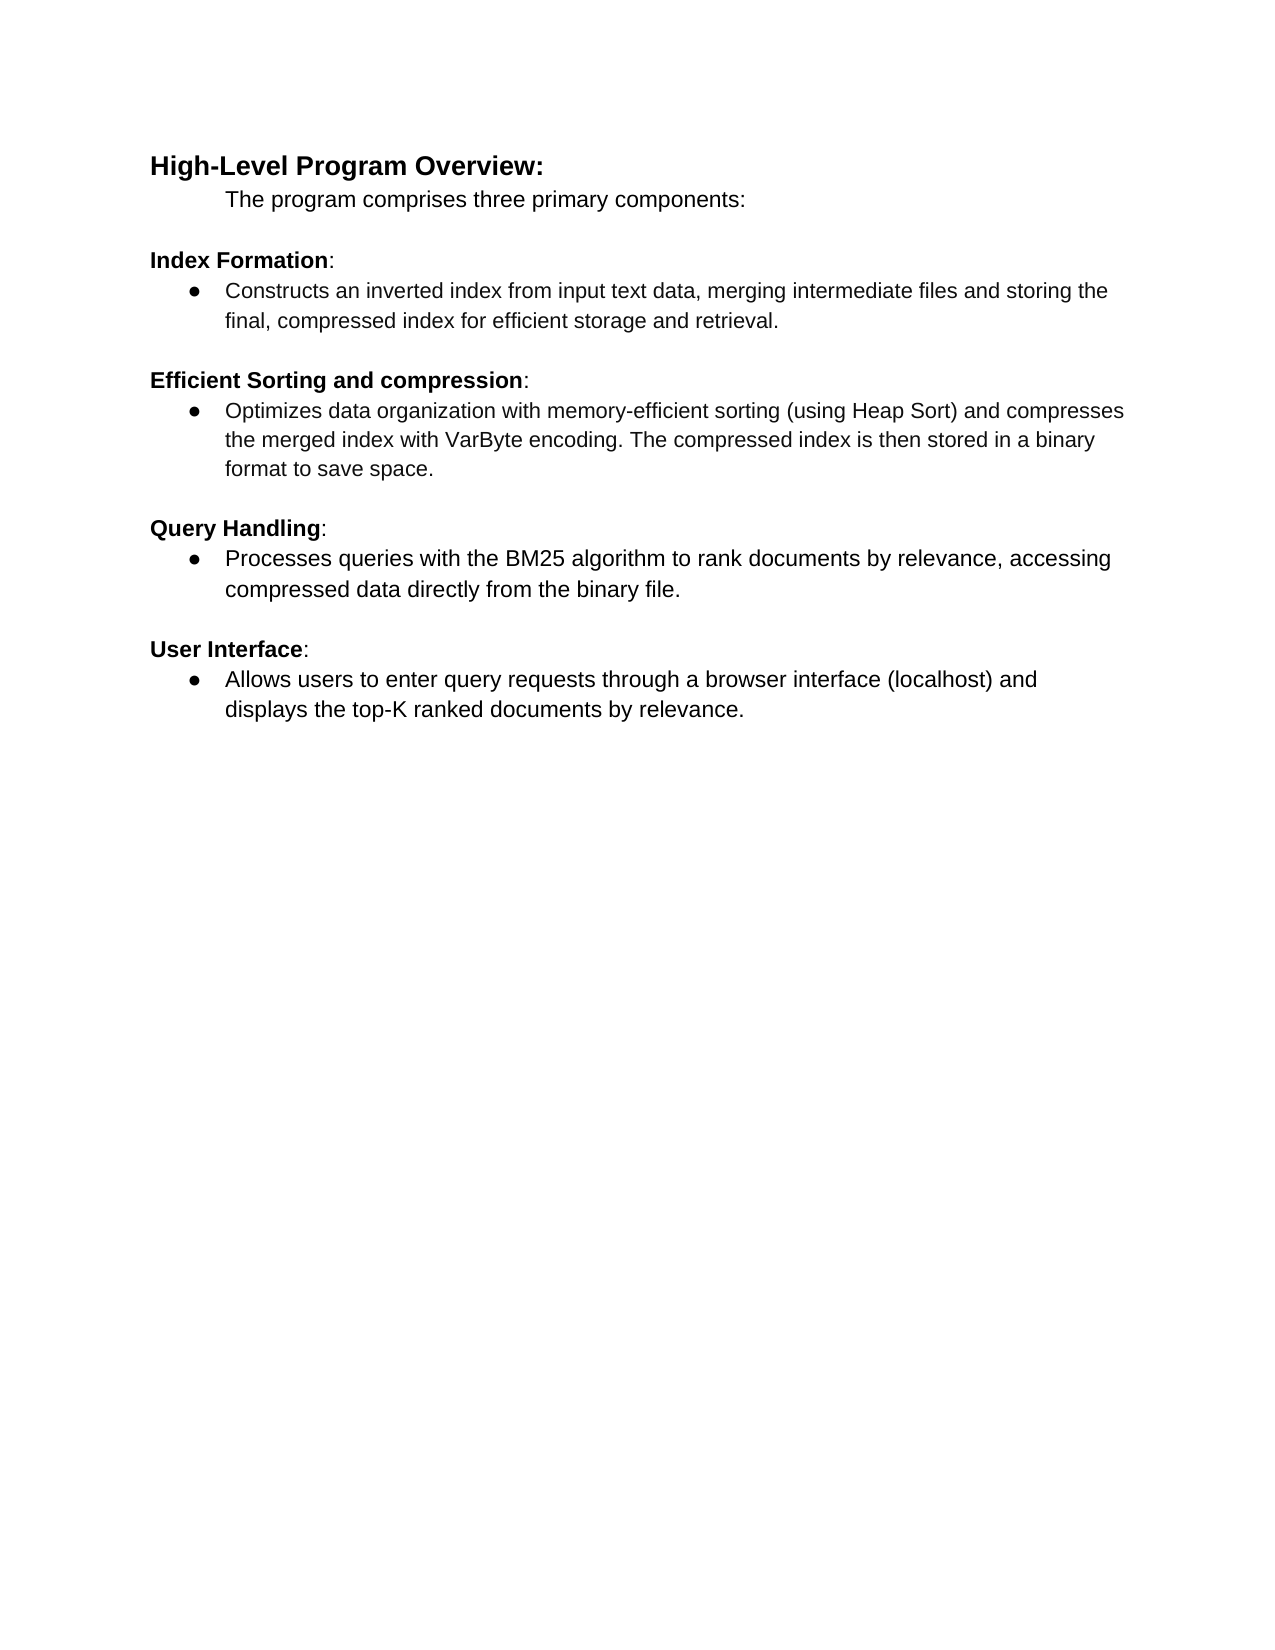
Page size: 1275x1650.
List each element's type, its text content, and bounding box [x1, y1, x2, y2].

text Query Handling: [150, 515, 1125, 541]
text Index Formation: [150, 247, 1125, 273]
list Optimizes data organization with memory-efficient sorting (using Heap Sort) and compresses the merged index with VarByte encoding. The compressed index is then stored in a binary format to save space. [187, 397, 1125, 481]
list Processes queries with the BM25 algorithm to rank documents by relevance, accessing compressed data directly from the binary file. [187, 545, 1125, 602]
list Allows users to enter query requests through a browser interface (localhost) and displays the top-K ranked documents by relevance. [187, 666, 1125, 723]
text User Interface: [150, 636, 1125, 662]
text The program comprises three primary components: [150, 186, 1125, 212]
text High-Level Program Overview: [150, 150, 1125, 181]
text Efficient Sorting and compression: [150, 367, 1125, 393]
list Constructs an inverted index from input text data, merging intermediate files and storing the final, compressed index for efficient storage and retrieval. [187, 277, 1125, 333]
